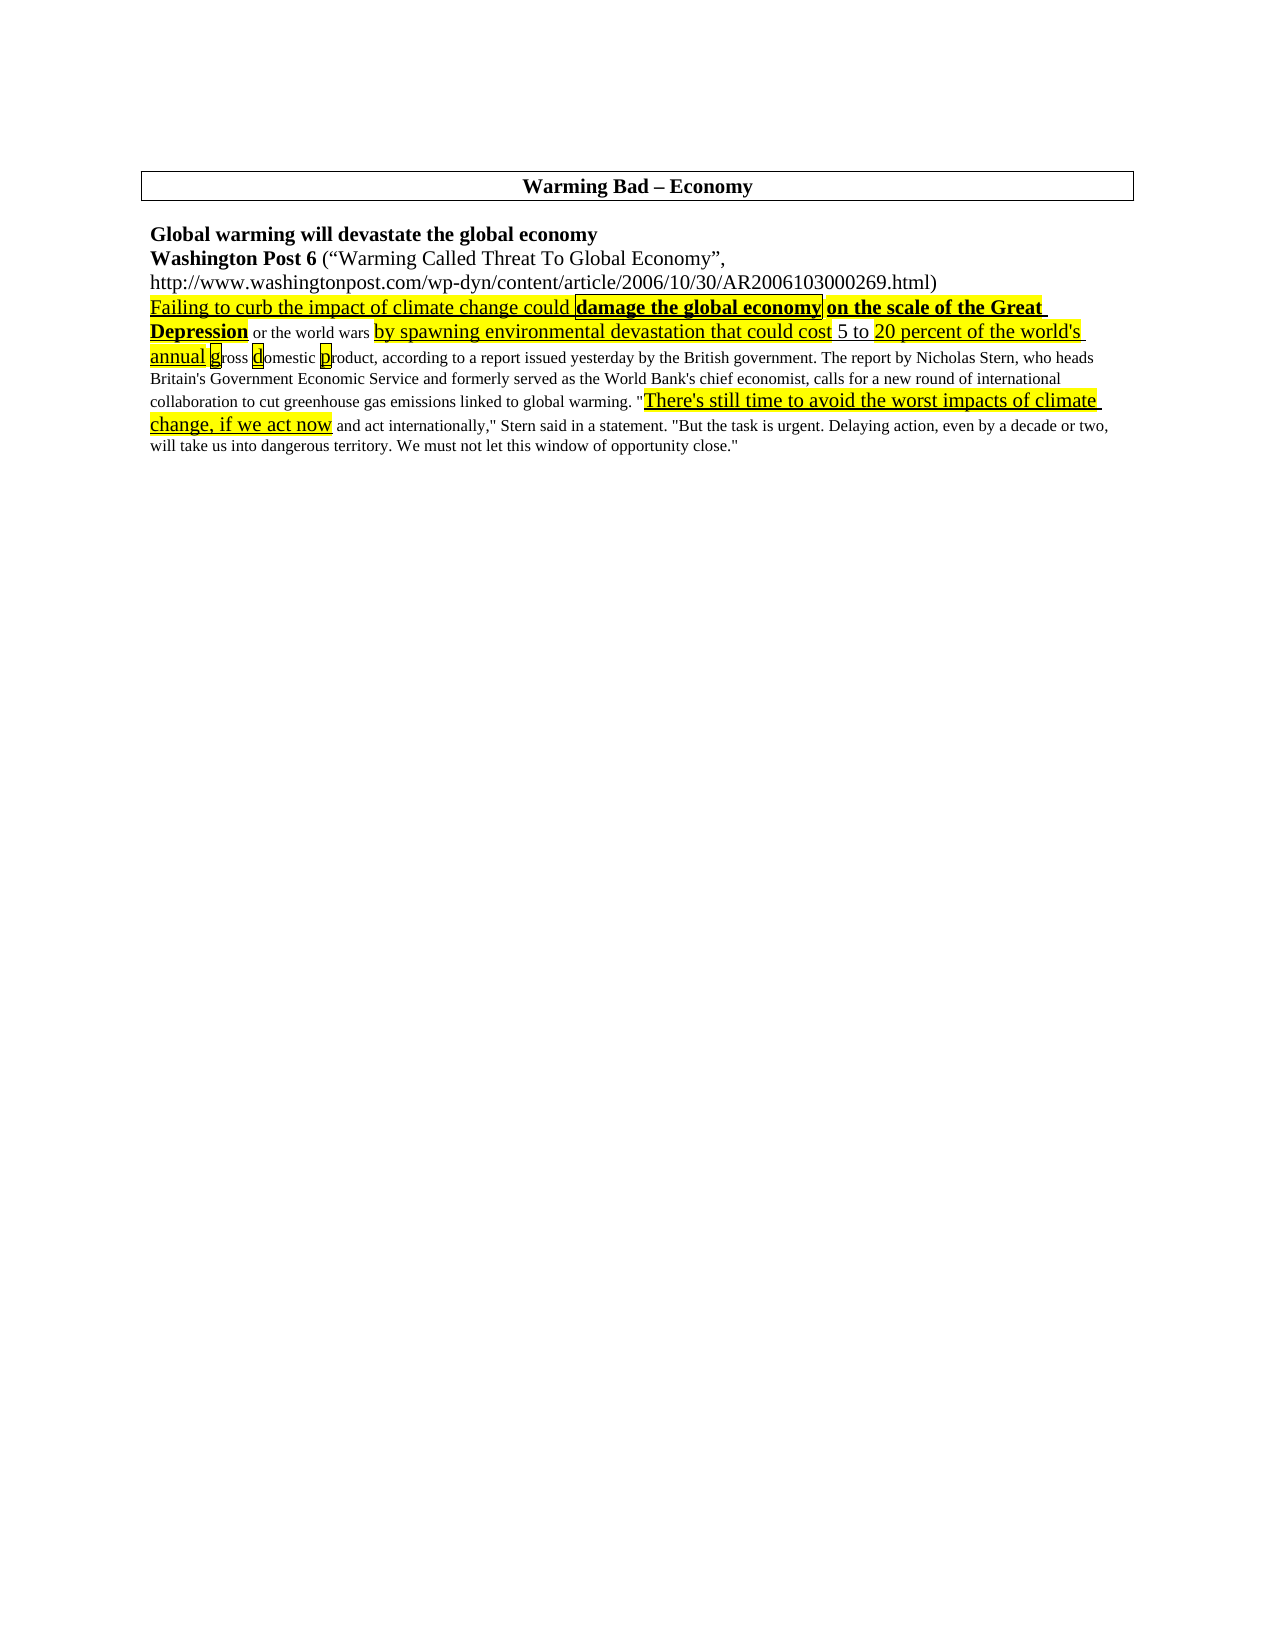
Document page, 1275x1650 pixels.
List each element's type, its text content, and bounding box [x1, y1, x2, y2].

text Washington Post 6 (“Warming Called Threat To Global Economy”, http://www.washingtonpost.com/wp-dyn/content/article/2006/10/30/AR2006103000269.html) [150, 246, 1125, 294]
subtitle Warming Bad – Economy [142, 172, 1133, 200]
subtitle Global warming will devastate the global economy [150, 222, 1125, 246]
text Failing to curb the impact of climate change could damage the global economy on the scale of the Great Depression or the world wars by spawning environmental devastation that could cost 5 to 20 percent of the world's annual gross domestic product, according to a report issued yesterday by the British government. The report by Nicholas Stern, who heads Britain's Government Economic Service and formerly served as the World Bank's chief economist, calls for a new round of international collaboration to cut greenhouse gas emissions linked to global warming. "There's still time to avoid the worst impacts of climate change, if we act now and act internationally," Stern said in a statement. "But the task is urgent. Delaying action, even by a decade or two, will take us into dangerous territory. We must not let this window of opportunity close." [150, 294, 1125, 455]
